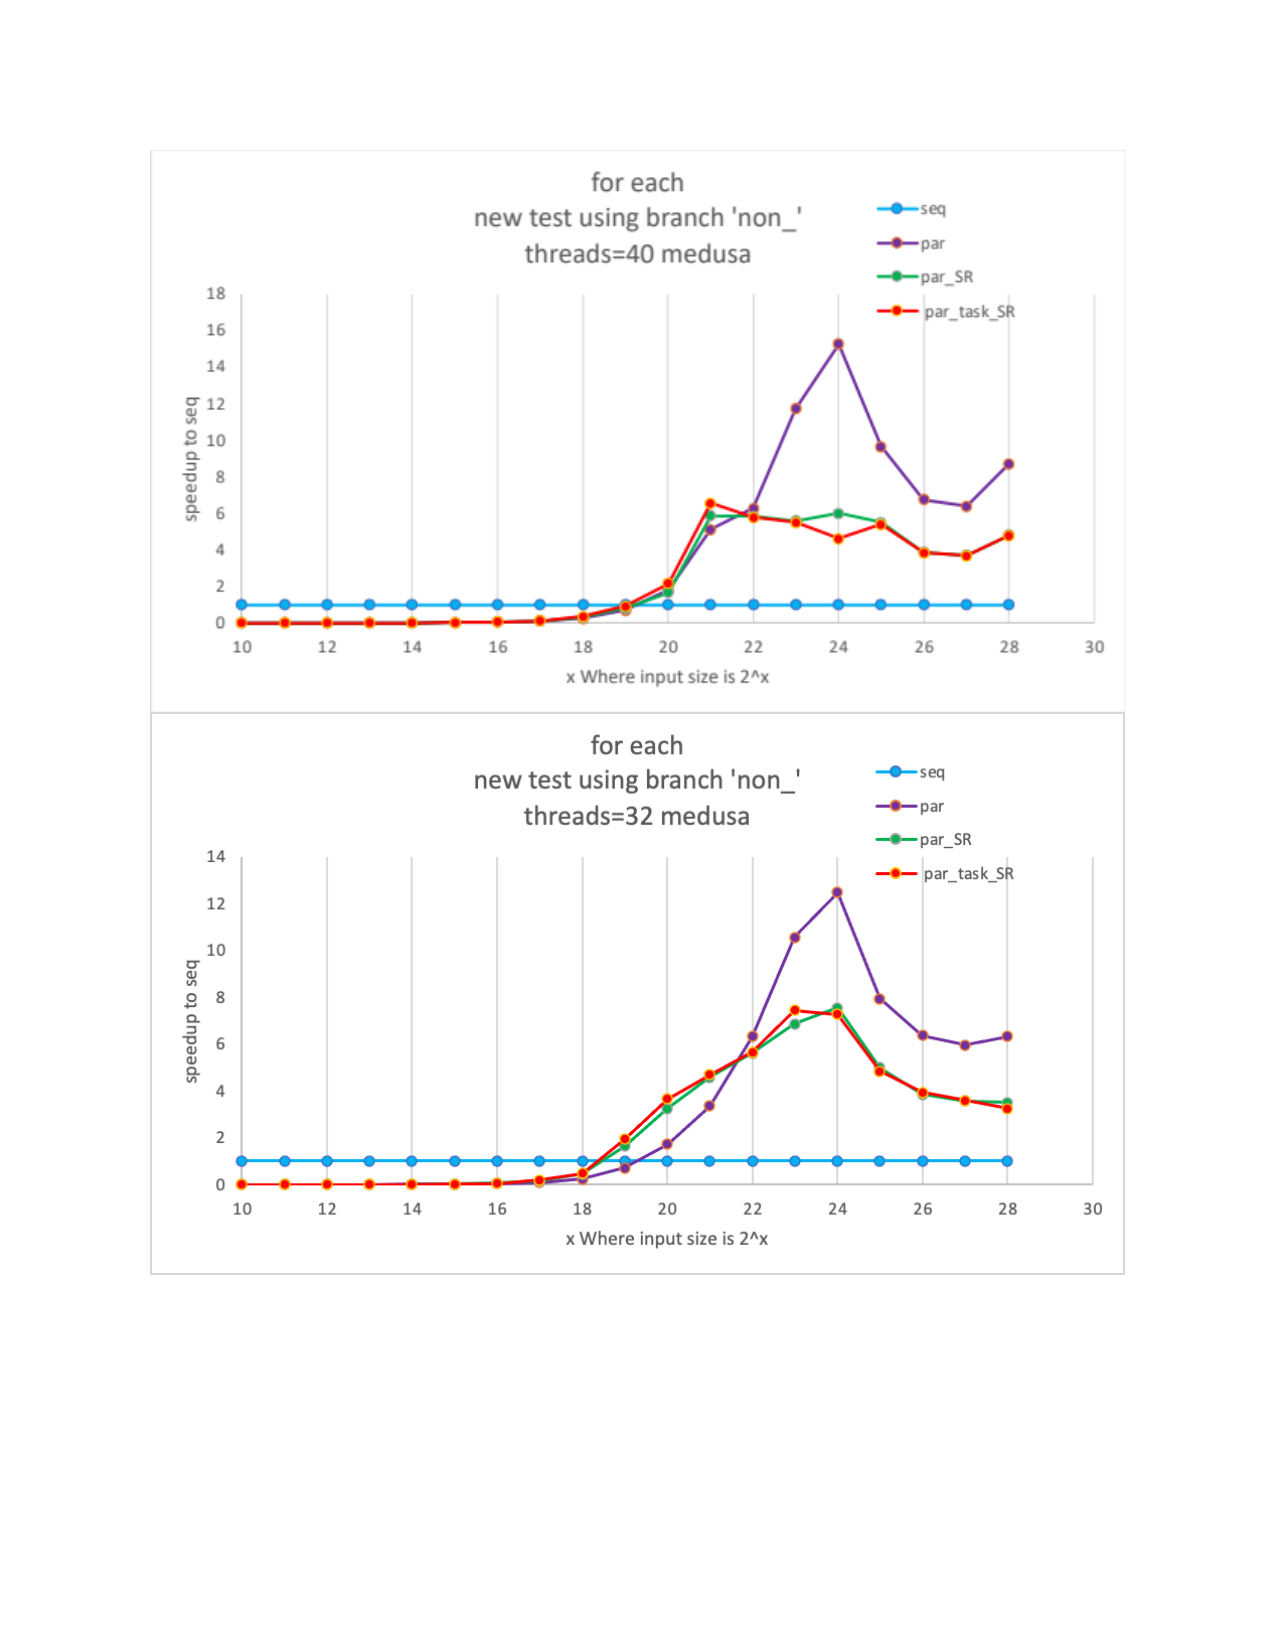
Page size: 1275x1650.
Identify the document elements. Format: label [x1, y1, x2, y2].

picture [150, 712, 1125, 1276]
